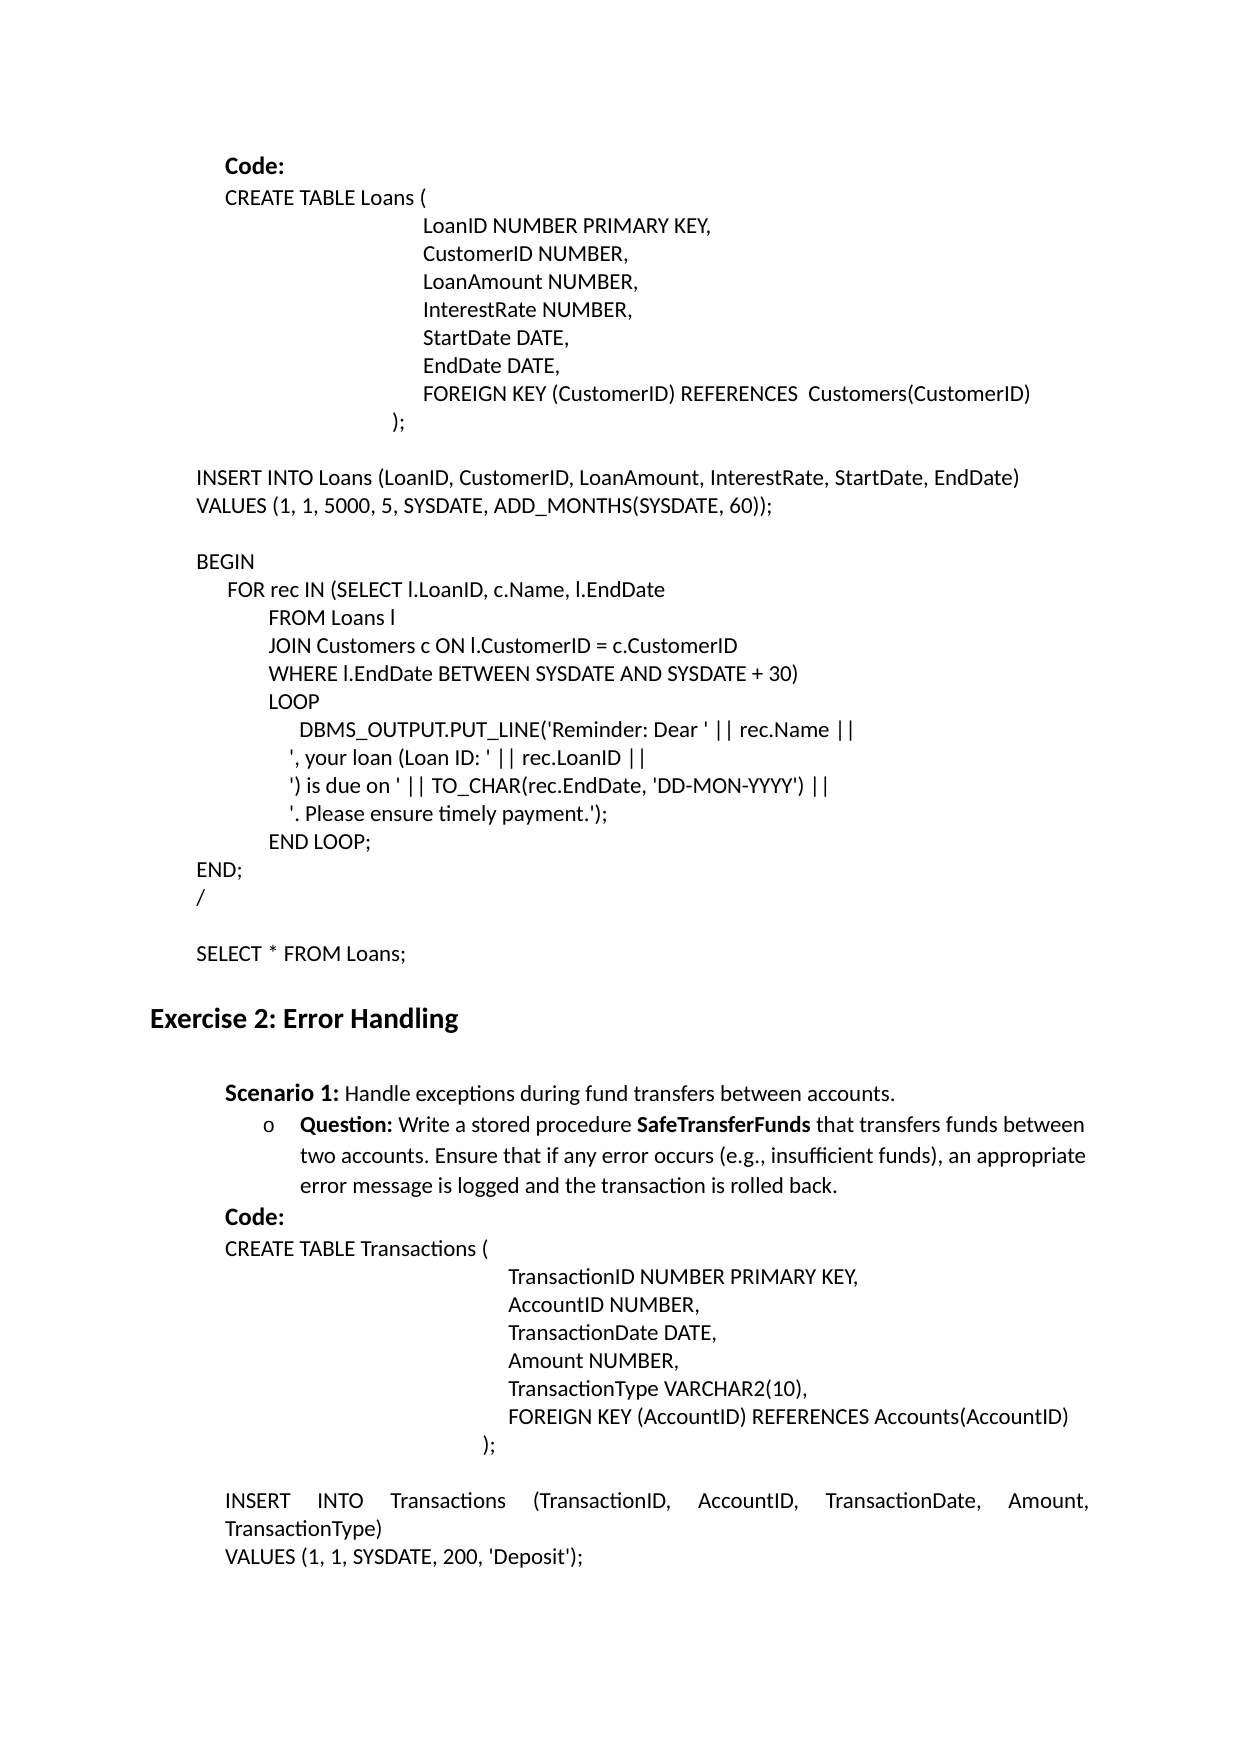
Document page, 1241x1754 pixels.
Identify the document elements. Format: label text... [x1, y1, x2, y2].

text ', your loan (Loan ID: ' || rec.LoanID || [150, 743, 1090, 771]
text TransactionID NUMBER PRIMARY KEY, [225, 1262, 1090, 1290]
text Exercise 2: Error Handling [150, 1000, 1090, 1036]
text TransactionDate DATE, [225, 1318, 1090, 1346]
text CREATE TABLE Transactions ( [225, 1234, 1090, 1262]
text VALUES (1, 1, 5000, 5, SYSDATE, ADD_MONTHS(SYSDATE, 60)); [150, 491, 1090, 519]
text StartDate DATE, [150, 323, 1090, 351]
text END; [150, 855, 1090, 883]
text LOOP [150, 687, 1090, 715]
text TransactionType VARCHAR2(10), [225, 1374, 1090, 1402]
text LoanAmount NUMBER, [150, 267, 1090, 295]
text EndDate DATE, [150, 351, 1090, 379]
text LoanID NUMBER PRIMARY KEY, [150, 211, 1090, 239]
text JOIN Customers c ON l.CustomerID = c.CustomerID [150, 631, 1090, 659]
text InterestRate NUMBER, [150, 295, 1090, 323]
text Amount NUMBER, [225, 1346, 1090, 1374]
text AccountID NUMBER, [225, 1290, 1090, 1318]
text FOR rec IN (SELECT l.LoanID, c.Name, l.EndDate [150, 575, 1090, 603]
text CustomerID NUMBER, [150, 239, 1090, 267]
text Code: [225, 1201, 1090, 1232]
text BEGIN [150, 547, 1090, 575]
text FOREIGN KEY (AccountID) REFERENCES Accounts(AccountID) [225, 1402, 1090, 1430]
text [225, 1486, 1090, 1542]
text ); [150, 407, 1090, 435]
list Question: Write a stored procedure SafeTransferFunds that transfers funds between two accounts. Ensure that if any error occurs (e.g., insufficient funds), an appropriate error message is logged and the transaction is rolled back. [262, 1110, 1090, 1199]
text FOREIGN KEY (CustomerID) REFERENCES Customers(CustomerID) [150, 379, 1090, 407]
text SELECT * FROM Loans; [150, 939, 1090, 967]
text ); [225, 1430, 1090, 1458]
text WHERE l.EndDate BETWEEN SYSDATE AND SYSDATE + 30) [150, 659, 1090, 687]
text FROM Loans l [150, 603, 1090, 631]
text Code: [150, 150, 1090, 181]
text INSERT INTO Loans (LoanID, CustomerID, LoanAmount, InterestRate, StartDate, EndDate) [150, 463, 1090, 491]
text '. Please ensure timely payment.'); [150, 799, 1090, 827]
text VALUES (1, 1, SYSDATE, 200, 'Deposit'); [225, 1542, 1090, 1571]
text END LOOP; [150, 827, 1090, 855]
text / [150, 883, 1090, 911]
text ') is due on ' || TO_CHAR(rec.EndDate, 'DD-MON-YYYY') || [150, 771, 1090, 799]
text DBMS_OUTPUT.PUT_LINE('Reminder: Dear ' || rec.Name || [150, 715, 1090, 743]
text Scenario 1: Handle exceptions during fund transfers between accounts. [225, 1077, 1090, 1108]
text CREATE TABLE Loans ( [150, 183, 1090, 211]
